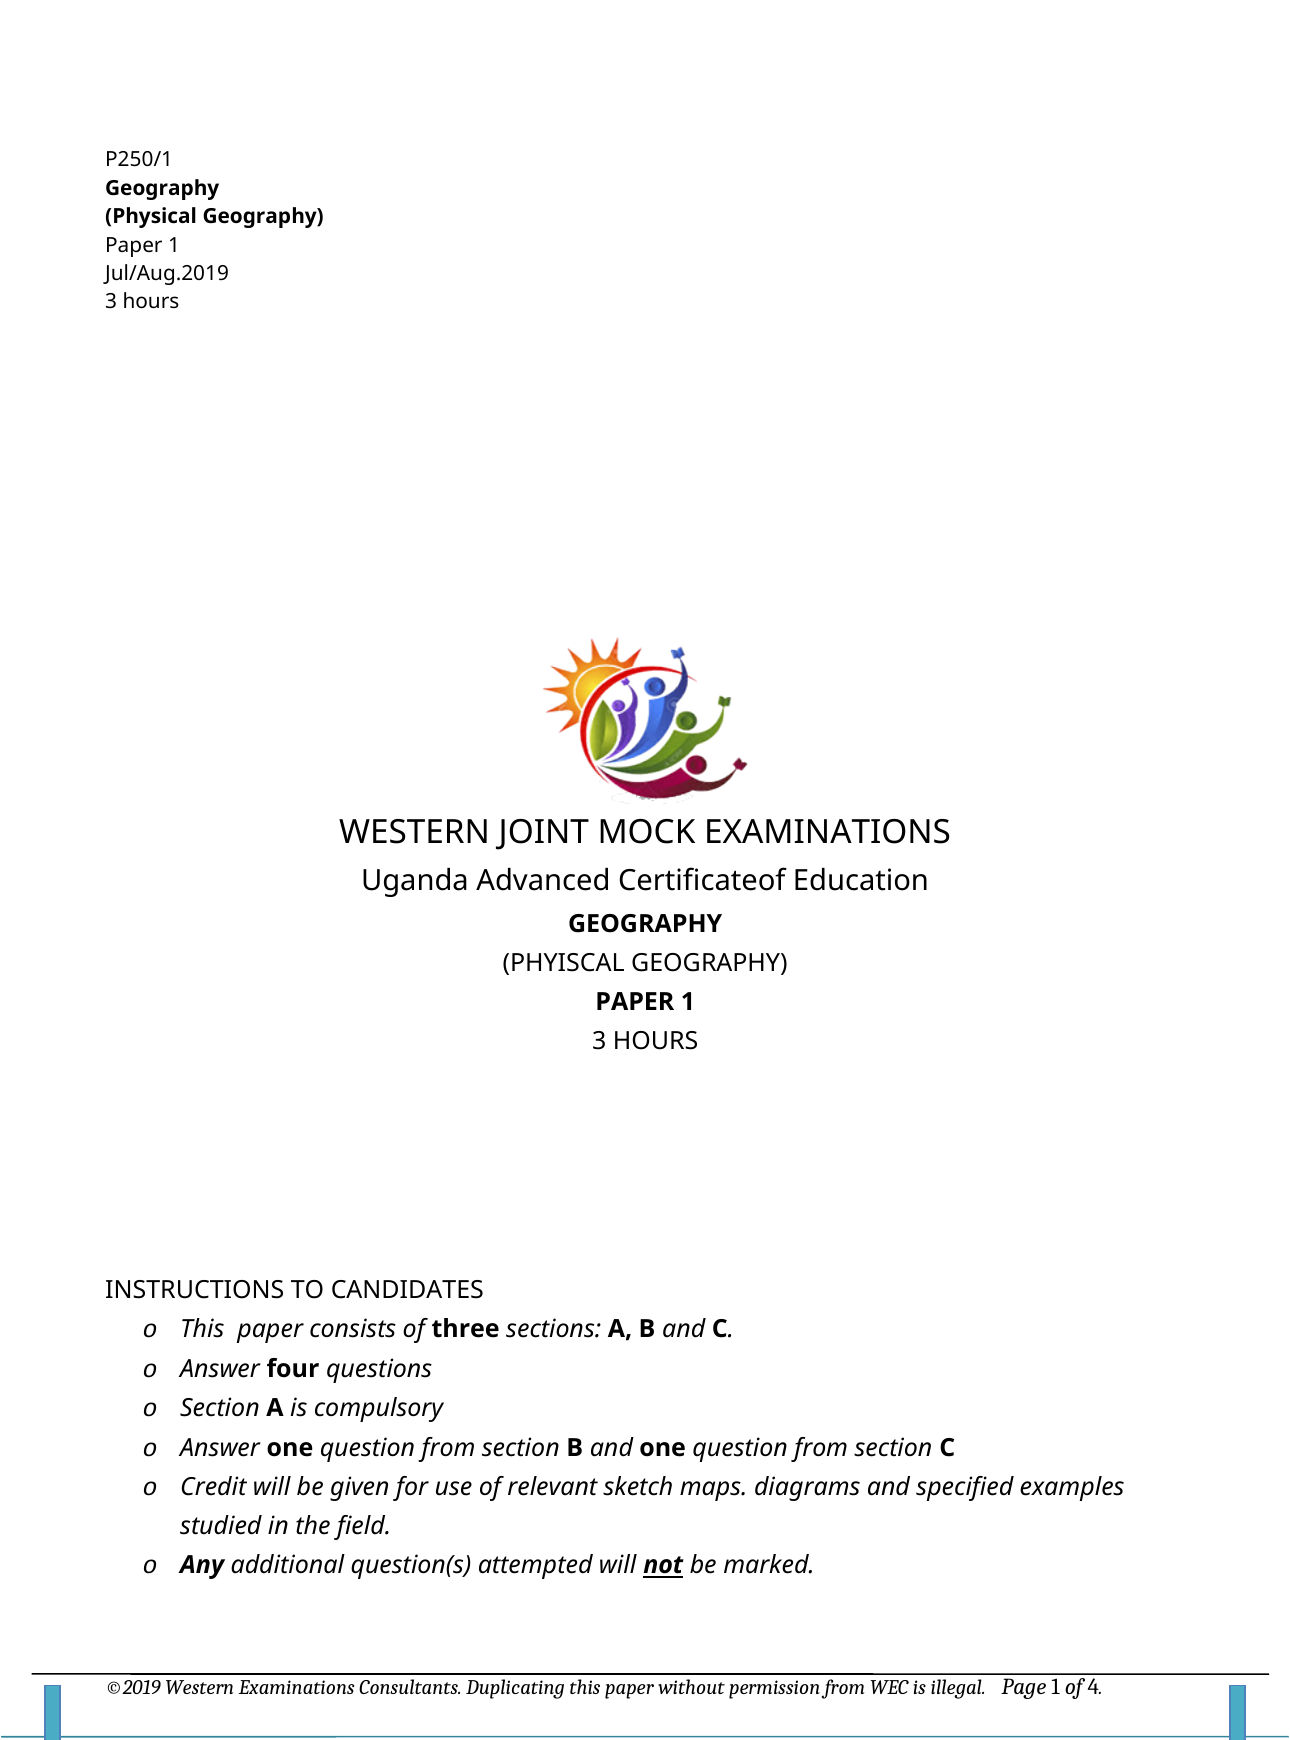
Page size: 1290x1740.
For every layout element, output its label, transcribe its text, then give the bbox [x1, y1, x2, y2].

text PAPER 1 [105, 983, 1185, 1018]
text INSTRUCTIONS TO CANDIDATES [105, 1272, 1185, 1306]
list Credit will be given for use of relevant sketch maps. diagrams and specified examples studied in the field. [142, 1468, 1185, 1542]
text Jul/Aug.2019 [105, 258, 1185, 287]
picture [542, 637, 748, 804]
text Paper 1 [105, 230, 1185, 258]
text (Physical Geography) [105, 201, 1185, 230]
list Answer one question from section B and one question from section C [142, 1429, 1185, 1463]
text WESTERN JOINT MOCK EXAMINATIONS [105, 807, 1185, 853]
text P250/1 [105, 144, 1185, 173]
text 3 hours [105, 287, 1185, 315]
list Answer four questions [142, 1350, 1185, 1385]
text Geography [105, 173, 1185, 201]
text (PHYISCAL GEOGRAPHY) [105, 944, 1185, 978]
text 3 HOURS [105, 1023, 1185, 1057]
list This paper consists of three sections: A, B and C. [142, 1311, 1185, 1345]
text Uganda Advanced Certificateof Education [105, 859, 1185, 899]
text GEOGRAPHY [105, 905, 1185, 939]
list Any additional question(s) attempted will not be marked. [142, 1547, 1185, 1581]
list Section A is compulsory [142, 1390, 1185, 1424]
